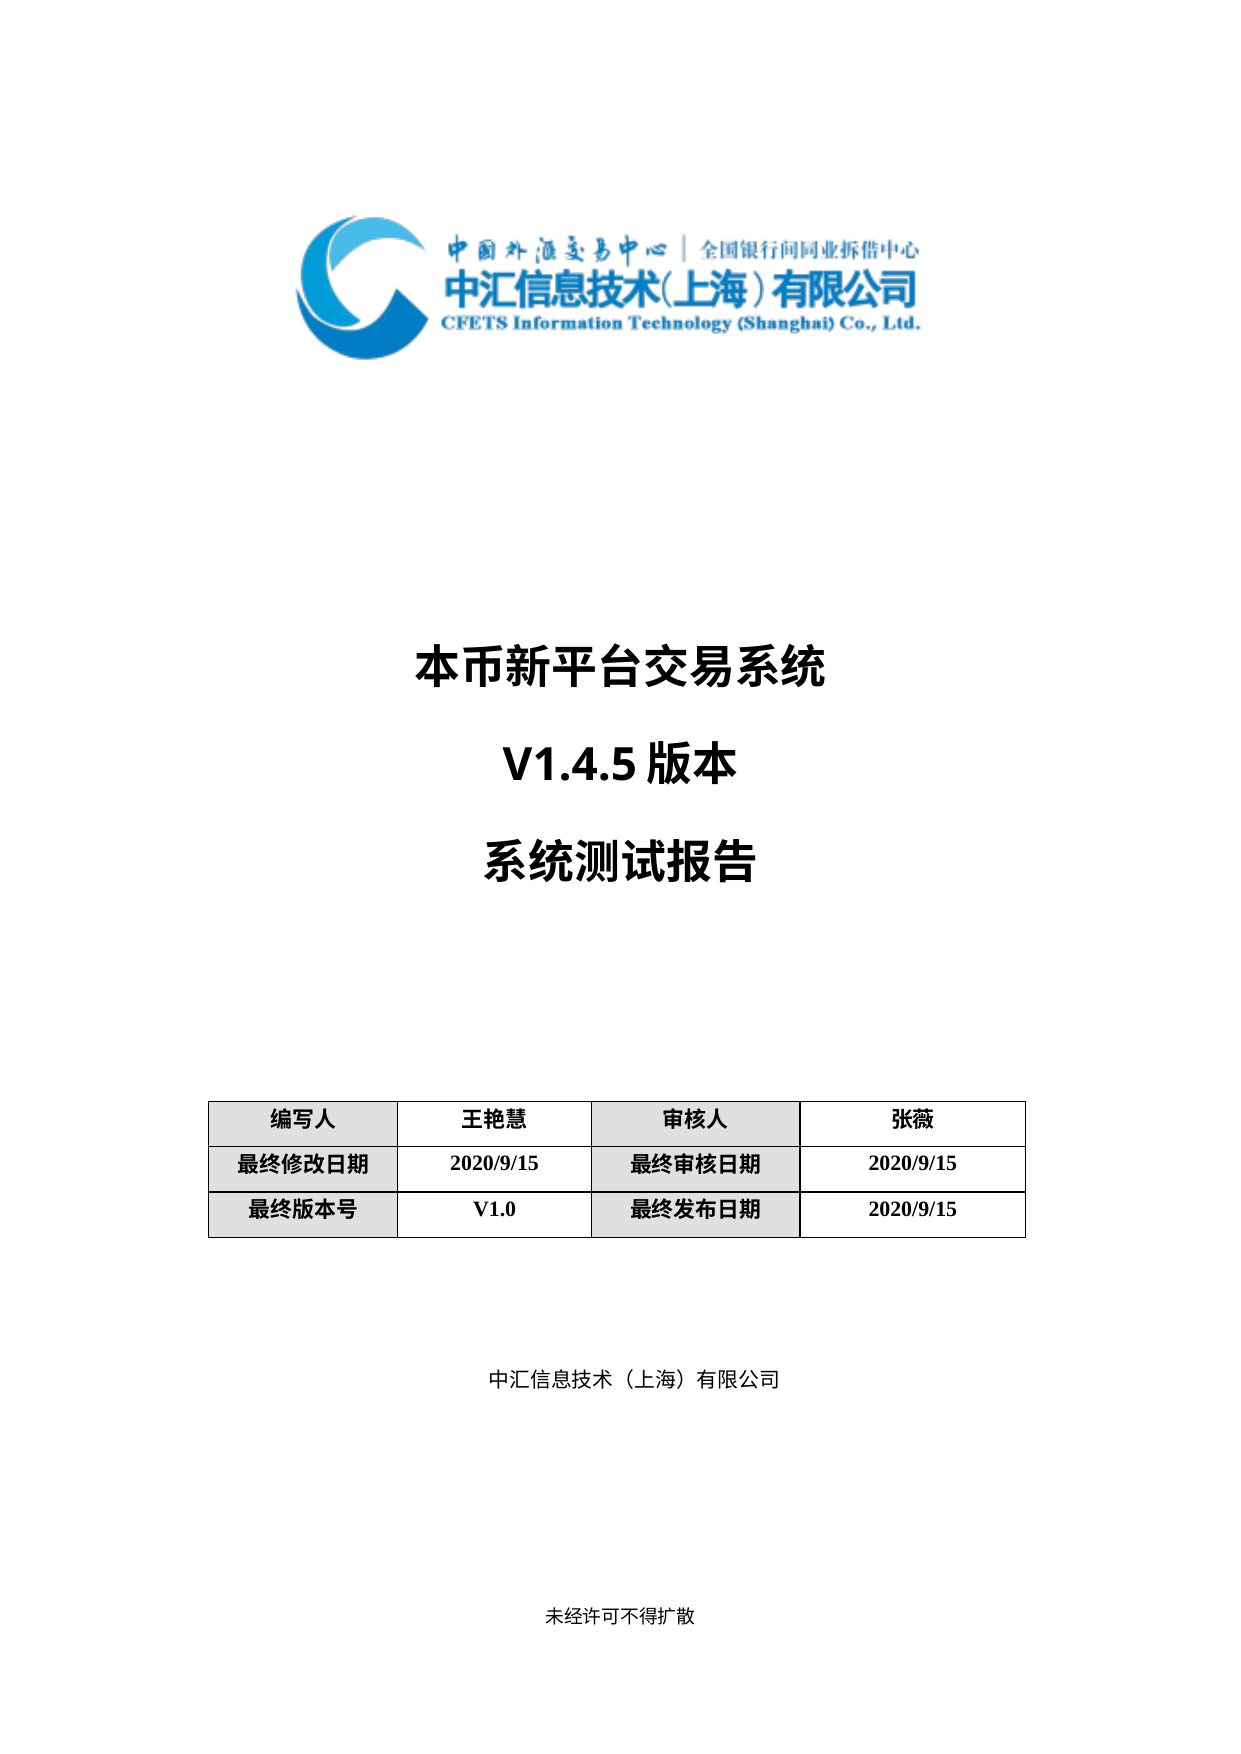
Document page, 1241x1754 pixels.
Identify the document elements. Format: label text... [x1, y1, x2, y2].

table_header 编写人 [209, 1102, 397, 1146]
text V1.4.5版本 [148, 712, 1092, 810]
table_header 王艳慧 [398, 1102, 591, 1146]
table_cell V1.0 [398, 1193, 591, 1237]
table_cell 最终发布日期 [592, 1193, 799, 1237]
table_header 审核人 [592, 1102, 799, 1146]
text 系统测试报告 [148, 810, 1092, 907]
table_cell 2020/9/15 [398, 1147, 591, 1191]
table_cell 最终审核日期 [592, 1147, 799, 1191]
text 本币新平台交易系统 [148, 615, 1092, 712]
table_cell 2020/9/15 [801, 1193, 1025, 1237]
table_cell 最终修改日期 [209, 1147, 397, 1191]
text 中汇信息技术（上海）有限公司 [198, 1362, 1071, 1395]
table_cell 2020/9/15 [801, 1147, 1025, 1191]
picture [273, 159, 967, 404]
table_header 张薇 [801, 1102, 1025, 1146]
table_cell 最终版本号 [209, 1193, 397, 1237]
